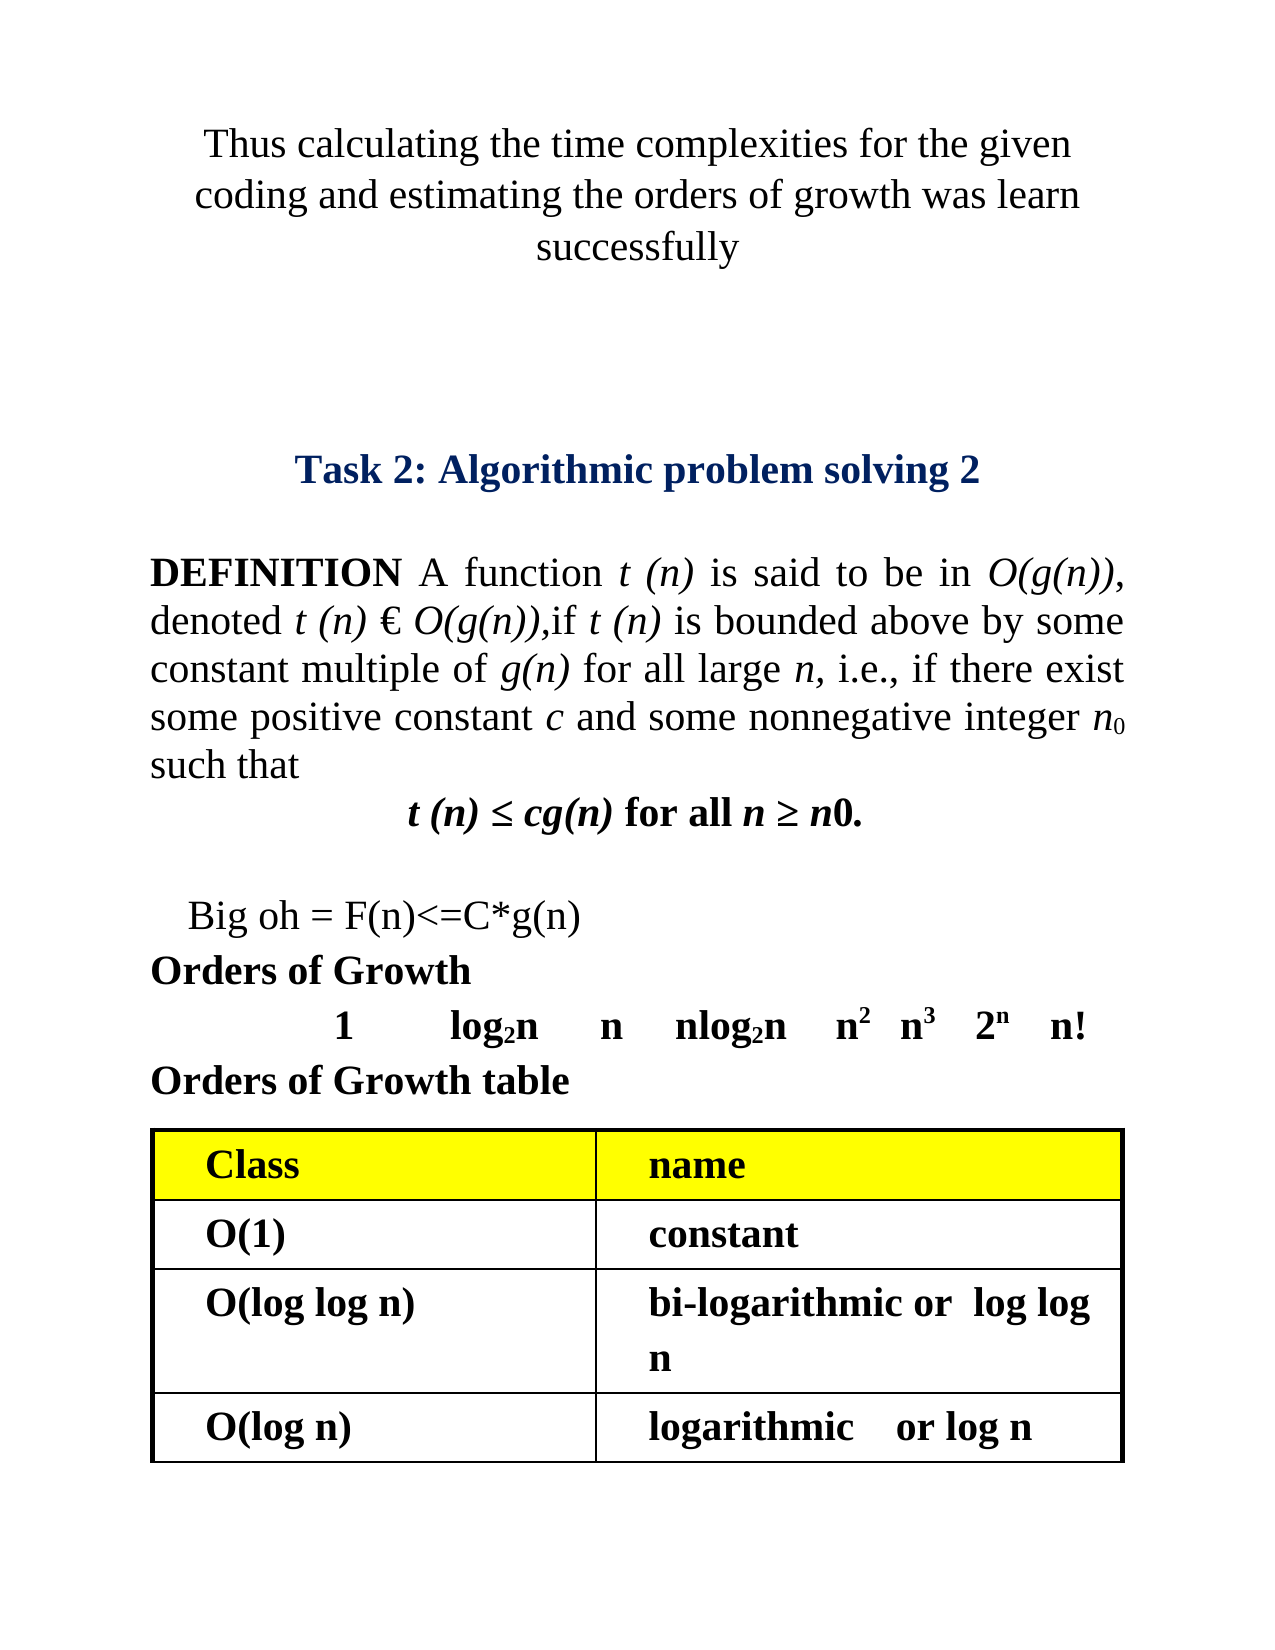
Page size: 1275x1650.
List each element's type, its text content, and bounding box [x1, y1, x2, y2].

text Orders of Growth table [150, 1056, 1125, 1104]
text Orders of Growth [150, 946, 1125, 993]
text Thus calculating the time complexities for the given coding and estimating the orders of growth was learn successfully [150, 118, 1125, 269]
text Big oh = F(n)<=C*g(n) [187, 890, 1125, 938]
text 1 log2n n nlog2n n2 n3 2n n! [187, 1001, 1125, 1048]
table_cell bi-logarithmic or log log n [597, 1270, 1120, 1392]
table_cell O(log log n) [155, 1270, 595, 1392]
table_cell O(1) [155, 1201, 595, 1268]
table_header name [597, 1132, 1120, 1199]
table_cell logarithmic or log n [597, 1394, 1120, 1461]
table_cell O(log n) [155, 1394, 595, 1461]
table_header Class [155, 1132, 595, 1199]
text DEFINITION A function t (n) is said to be in O(g(n)), denoted t (n) € O(g(n)),if t (n) is bounded above by some constant multiple of g(n) for all large n, i.e., if there exist some positive constant c and some nonnegative integer n0 such that [150, 548, 1125, 787]
text Task 2: Algorithmic problem solving 2 [150, 445, 1125, 493]
text t (n) ≤ cg(n) for all n ≥ n0. [150, 787, 1125, 835]
table_cell constant [597, 1201, 1120, 1268]
